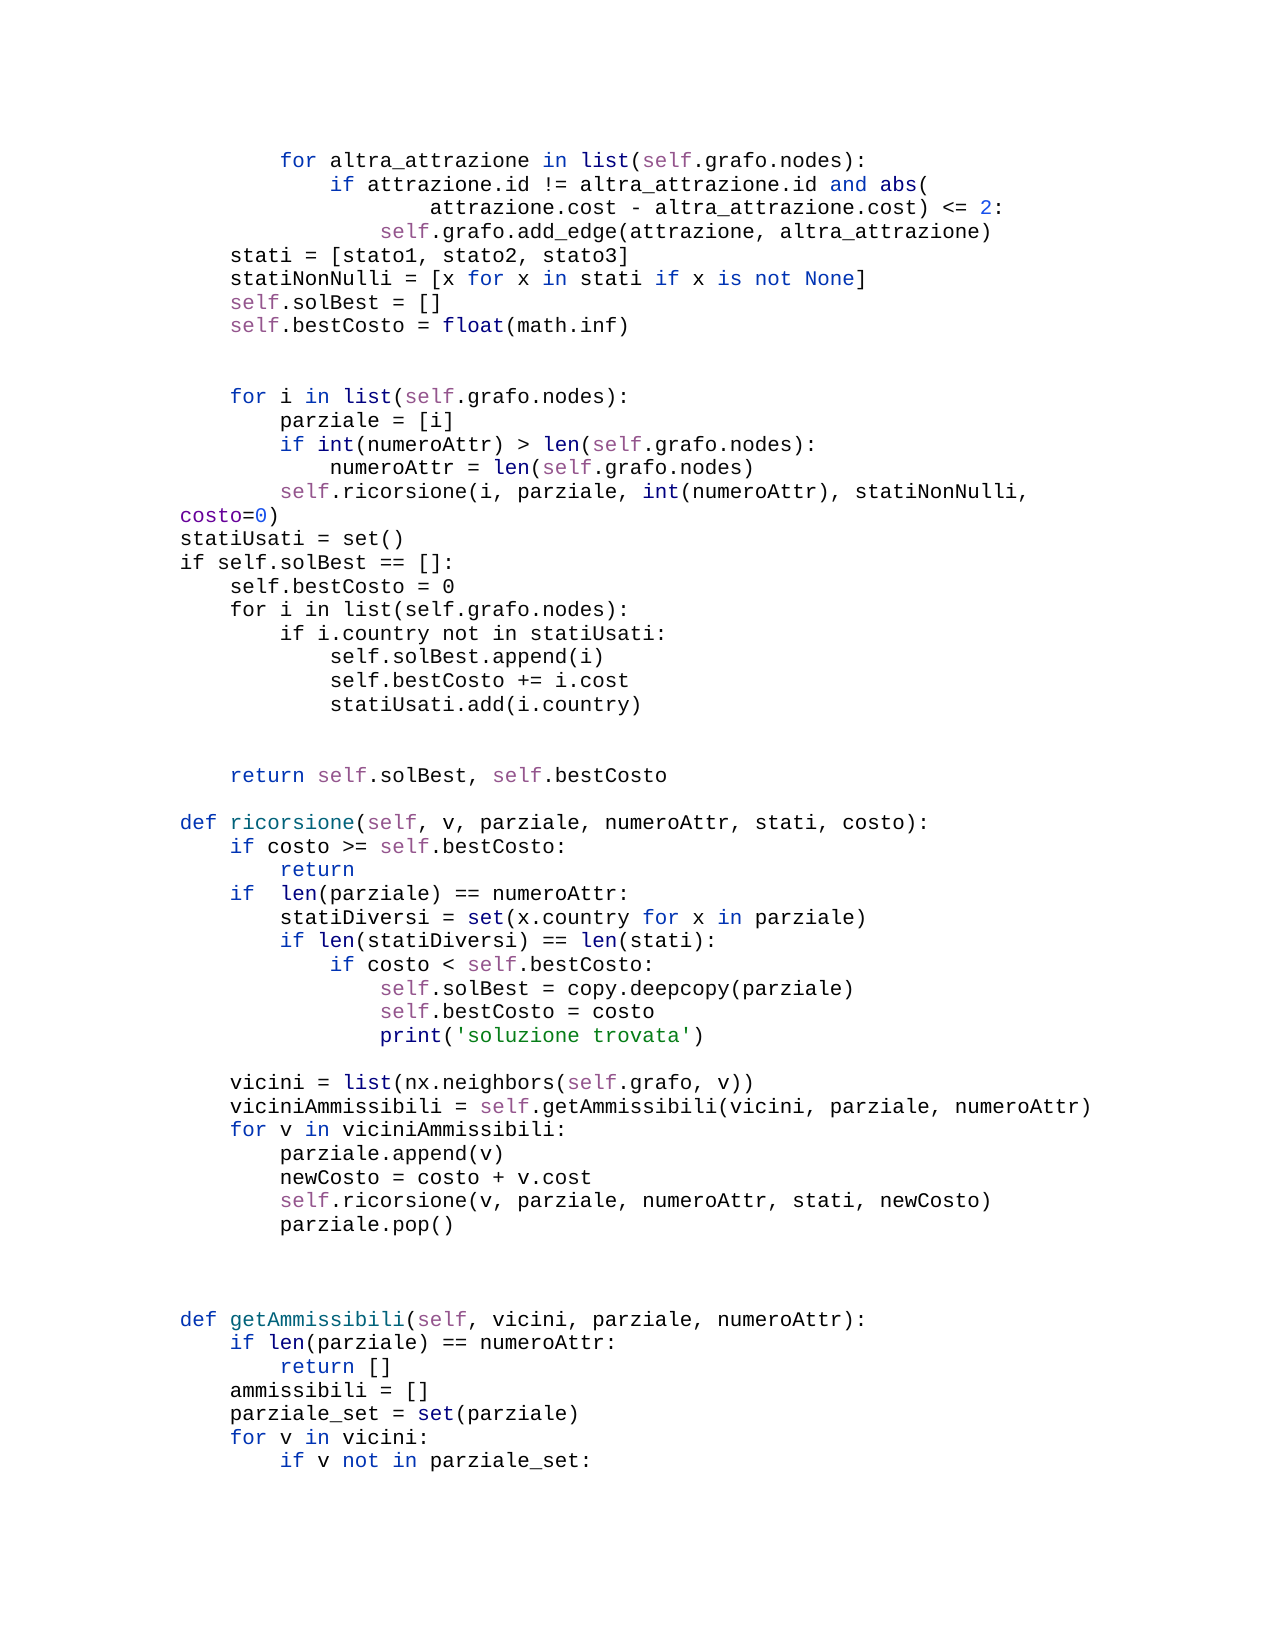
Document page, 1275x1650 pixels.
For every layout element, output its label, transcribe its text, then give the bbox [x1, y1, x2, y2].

text statiUsati = set() if self.solBest == []: self.bestCosto = 0 for i in list(self.grafo.nodes): if i.country not in statiUsati: self.solBest.append(i) self.bestCosto += i.cost statiUsati.add(i.country) [179, 528, 1125, 717]
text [179, 717, 1125, 1474]
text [179, 150, 1125, 528]
